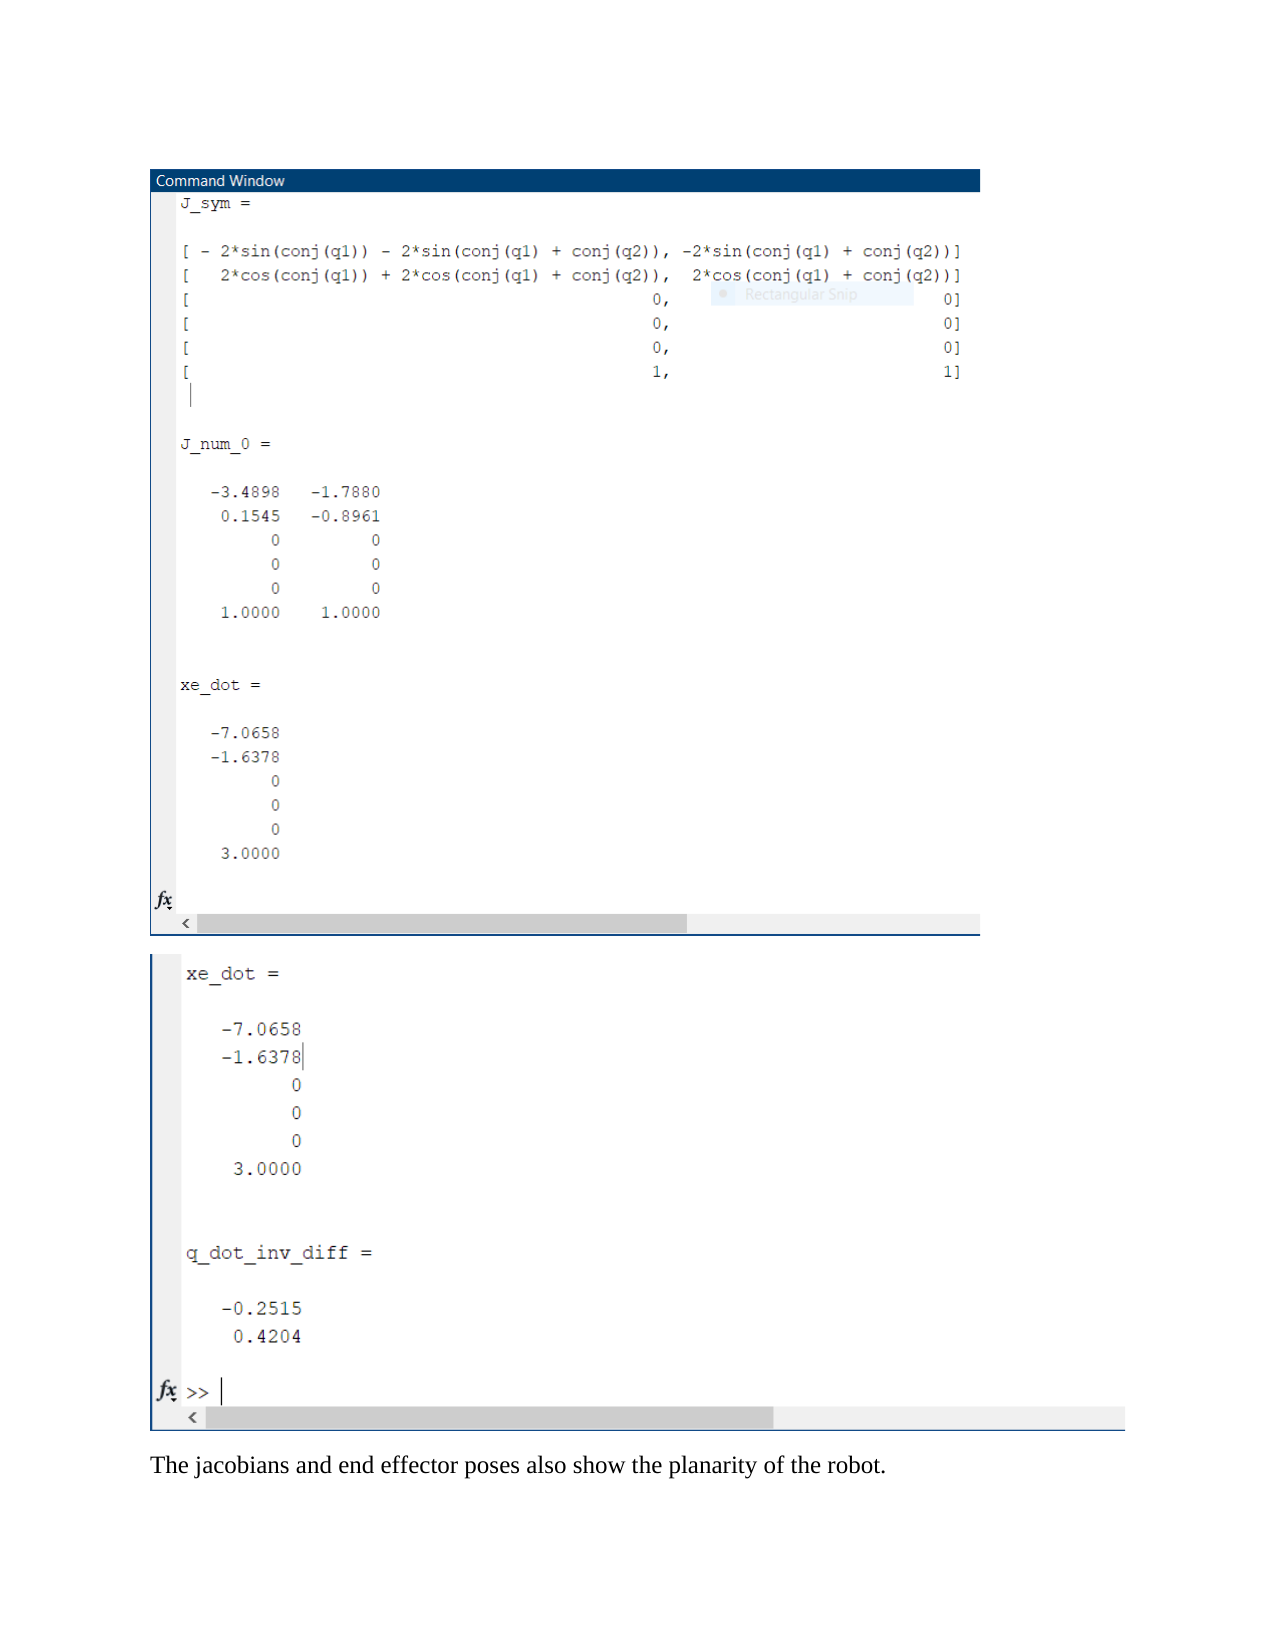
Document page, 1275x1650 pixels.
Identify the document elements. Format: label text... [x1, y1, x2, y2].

picture [150, 954, 1125, 1431]
text The jacobians and end effector poses also show the planarity of the robot. [150, 1450, 1125, 1478]
picture [150, 169, 980, 936]
